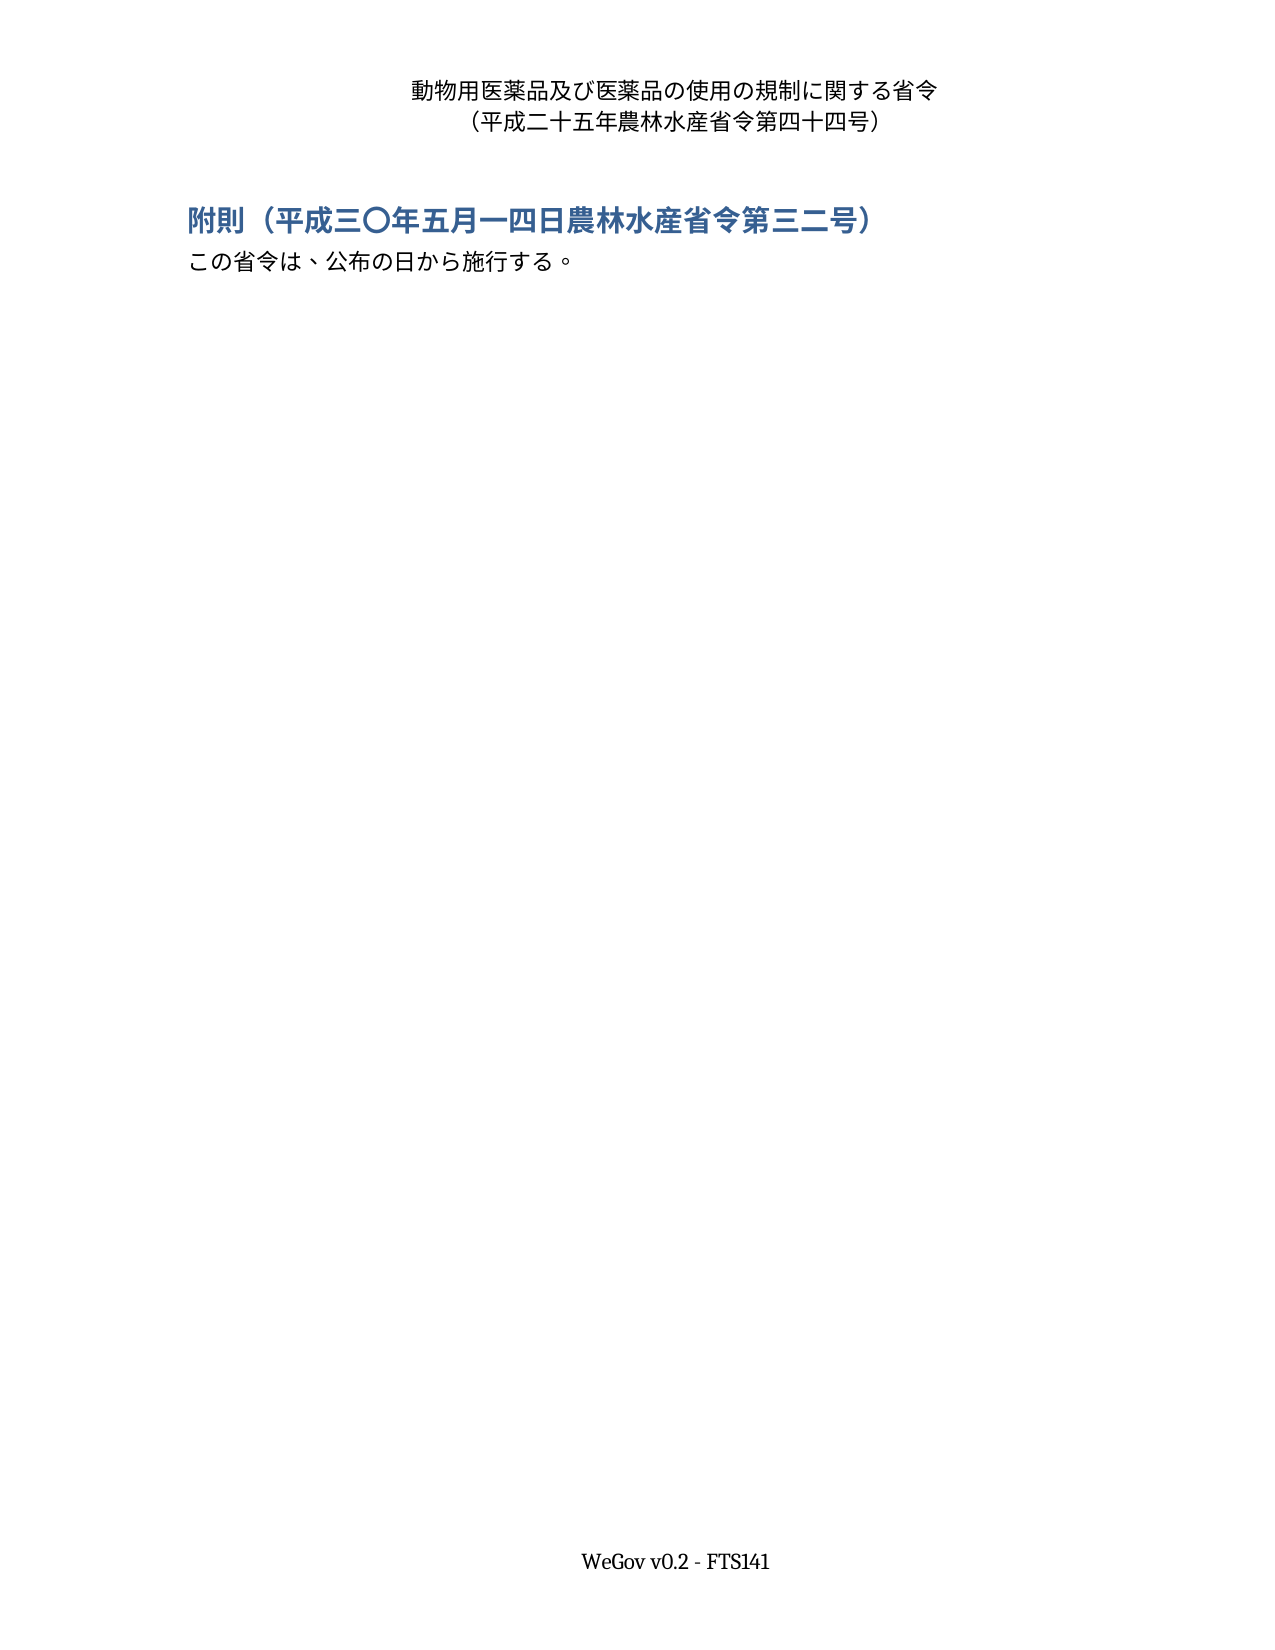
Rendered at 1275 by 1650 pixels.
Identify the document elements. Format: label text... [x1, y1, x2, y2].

subtitle 附則（平成三〇年五月一四日農林水産省令第三二号） [187, 200, 1087, 240]
text この省令は、公布の日から施行する。 [187, 246, 1087, 277]
